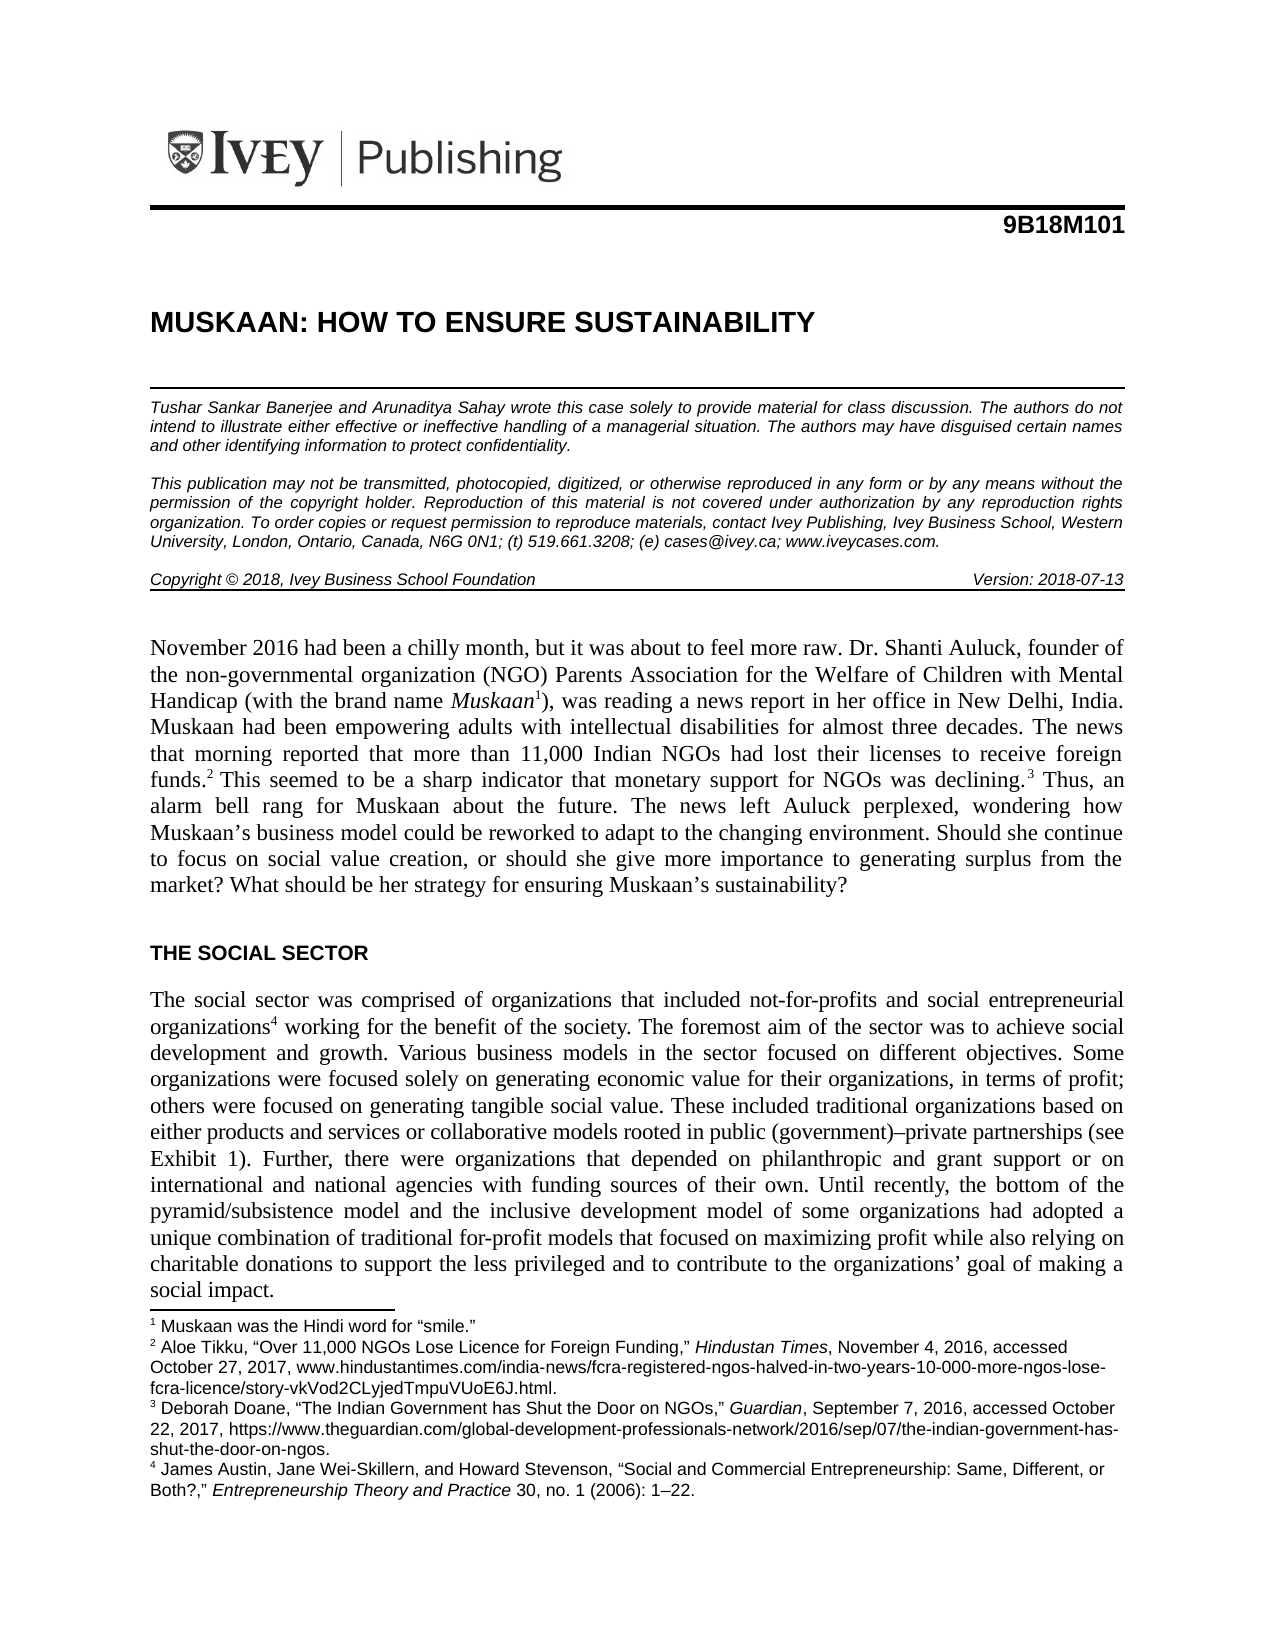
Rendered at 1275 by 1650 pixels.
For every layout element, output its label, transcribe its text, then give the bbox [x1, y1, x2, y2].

text Tushar Sankar Banerjee and Arunaditya Sahay wrote this case solely to provide material for class discussion. The authors do not intend to illustrate either effective or ineffective handling of a managerial situation. The authors may have disguised certain names and other identifying information to protect confidentiality. [150, 389, 1125, 455]
title Muskaan: How to Ensure Sustainability [150, 306, 1125, 339]
text The Social Sector [150, 941, 1125, 965]
text This publication may not be transmitted, photocopied, digitized, or otherwise reproduced in any form or by any means without the permission of the copyright holder. Reproduction of this material is not covered under authorization by any reproduction rights organization. To order copies or request permission to reproduce materials, contact Ivey Publishing, Ivey Business School, Western University, London, Ontario, Canada, N6G 0N1; (t) 519.661.3208; (e) cases@ivey.ca; www.iveycases.com. [150, 474, 1125, 551]
text 9B18M101 [150, 210, 1125, 238]
text Copyright © 2018, Ivey Business School Foundation Version: 2018-07-13 [150, 570, 1125, 589]
text November 2016 had been a chilly month, but it was about to feel more raw. Dr. Shanti Auluck, founder of the non-governmental organization (NGO) Parents Association for the Welfare of Children with Mental Handicap (with the brand name Muskaan), was reading a news report in her office in New Delhi, India. Muskaan had been empowering adults with intellectual disabilities for almost three decades. The news that morning reported that more than 11,000 Indian NGOs had lost their licenses to receive foreign funds. This seemed to be a sharp indicator that monetary support for NGOs was declining. Thus, an alarm bell rang for Muskaan about the future. The news left Auluck perplexed, wondering how Muskaan’s business model could be reworked to adapt to the changing environment. Should she continue to focus on social value creation, or should she give more importance to generating surplus from the market? What should be her strategy for ensuring Muskaan’s sustainability? [150, 634, 1125, 898]
text The social sector was comprised of organizations that included not-for-profits and social entrepreneurial organizations working for the benefit of the society. The foremost aim of the sector was to achieve social development and growth. Various business models in the sector focused on different objectives. Some organizations were focused solely on generating economic value for their organizations, in terms of profit; others were focused on generating tangible social value. These included traditional organizations based on either products and services or collaborative models rooted in public (government)–private partnerships (see Exhibit 1). Further, there were organizations that depended on philanthropic and grant support or on international and national agencies with funding sources of their own. Until recently, the bottom of the pyramid/subsistence model and the inclusive development model of some organizations had adopted a unique combination of traditional for-profit models that focused on maximizing profit while also relying on charitable donations to support the less privileged and to contribute to the organizations’ goal of making a social impact. [150, 986, 1125, 1303]
